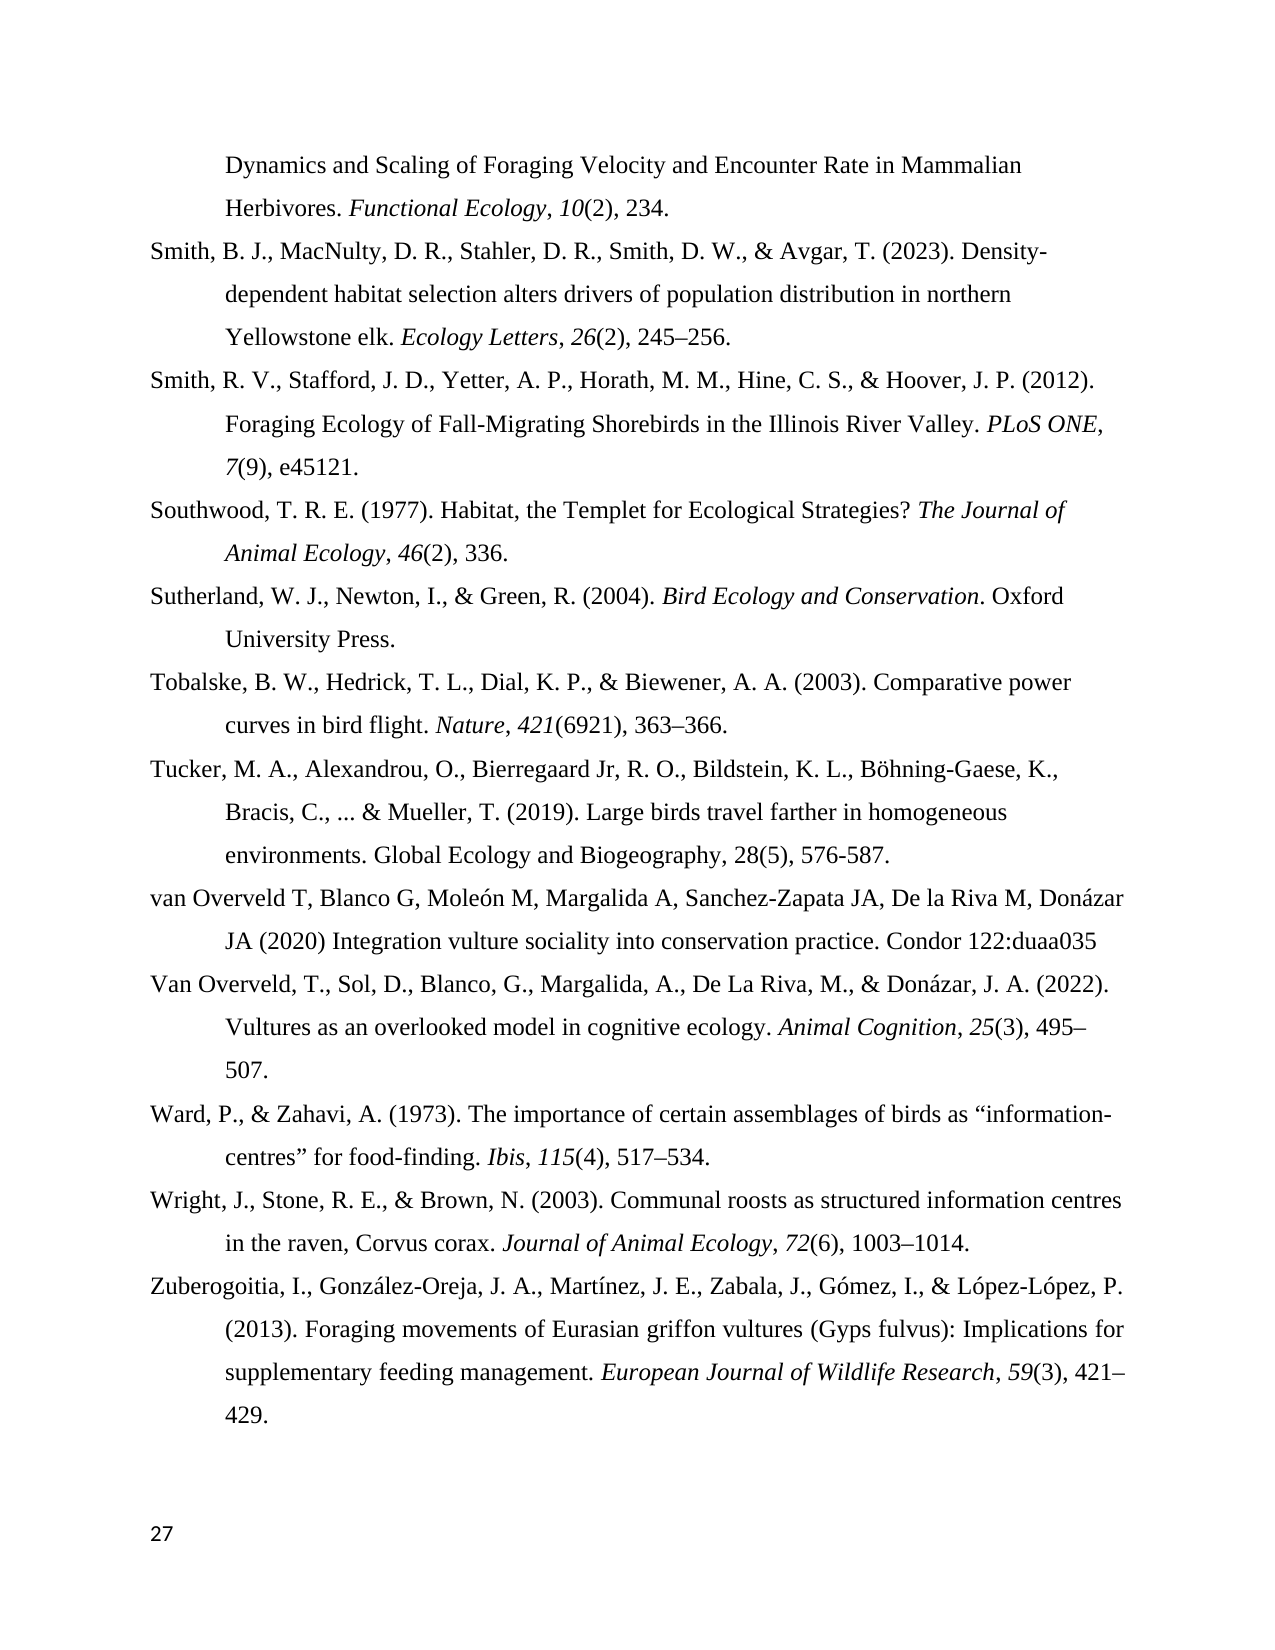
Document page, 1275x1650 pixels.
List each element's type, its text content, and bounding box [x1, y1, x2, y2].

text Smith, B. J., MacNulty, D. R., Stahler, D. R., Smith, D. W., & Avgar, T. (2023). Density‐dependent habitat selection alters drivers of population distribution in northern Yellowstone elk. Ecology Letters, 26(2), 245–256. [150, 236, 1125, 351]
text Tobalske, B. W., Hedrick, T. L., Dial, K. P., & Biewener, A. A. (2003). Comparative power curves in bird flight. Nature, 421(6921), 363–366. [150, 667, 1125, 739]
text Zuberogoitia, I., González-Oreja, J. A., Martínez, J. E., Zabala, J., Gómez, I., & López-López, P. (2013). Foraging movements of Eurasian griffon vultures (Gyps fulvus): Implications for supplementary feeding management. European Journal of Wildlife Research, 59(3), 421–429. [150, 1271, 1125, 1429]
text van Overveld T, Blanco G, Moleón M, Margalida A, Sanchez-Zapata JA, De la Riva M, Donázar JA (2020) Integration vulture sociality into conservation practice. Condor 122:duaa035 [150, 883, 1125, 955]
text Tucker, M. A., Alexandrou, O., Bierregaard Jr, R. O., Bildstein, K. L., Böhning‐Gaese, K., Bracis, C., ... & Mueller, T. (2019). Large birds travel farther in homogeneous environments. Global Ecology and Biogeography, 28(5), 576-587. [150, 754, 1125, 869]
text Southwood, T. R. E. (1977). Habitat, the Templet for Ecological Strategies? The Journal of Animal Ecology, 46(2), 336. [150, 495, 1125, 567]
text Van Overveld, T., Sol, D., Blanco, G., Margalida, A., De La Riva, M., & Donázar, J. A. (2022). Vultures as an overlooked model in cognitive ecology. Animal Cognition, 25(3), 495–507. [150, 969, 1125, 1084]
text Ward, P., & Zahavi, A. (1973). The importance of certain assemblages of birds as “information-centres” for food-finding. Ibis, 115(4), 517–534. [150, 1099, 1125, 1171]
text Wright, J., Stone, R. E., & Brown, N. (2003). Communal roosts as structured information centres in the raven, Corvus corax. Journal of Animal Ecology, 72(6), 1003–1014. [150, 1185, 1125, 1257]
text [150, 150, 1125, 222]
text Smith, R. V., Stafford, J. D., Yetter, A. P., Horath, M. M., Hine, C. S., & Hoover, J. P. (2012). Foraging Ecology of Fall-Migrating Shorebirds in the Illinois River Valley. PLoS ONE, 7(9), e45121. [150, 366, 1125, 481]
text Sutherland, W. J., Newton, I., & Green, R. (2004). Bird Ecology and Conservation. Oxford University Press. [150, 581, 1125, 653]
